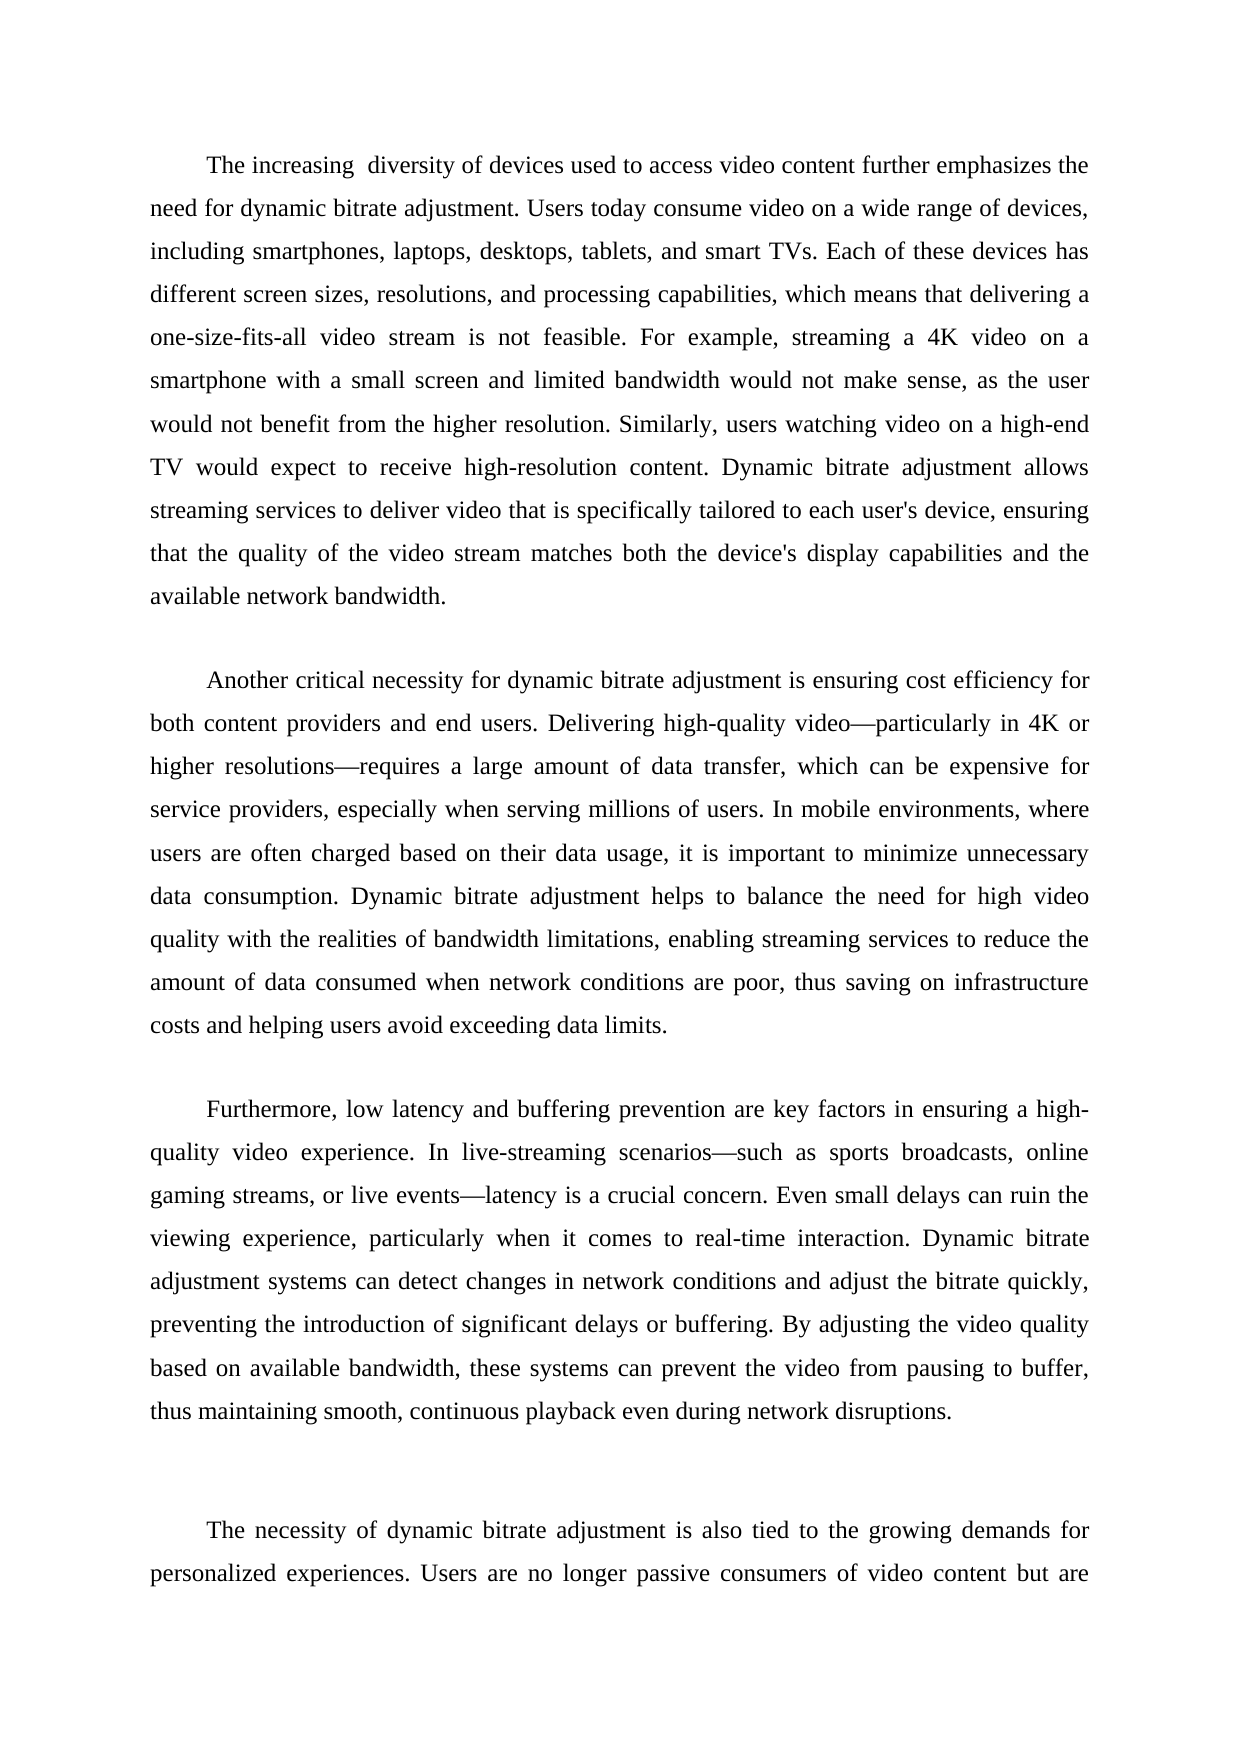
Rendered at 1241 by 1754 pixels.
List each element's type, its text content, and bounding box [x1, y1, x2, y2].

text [150, 1515, 1090, 1587]
text Furthermore, low latency and buffering prevention are key factors in ensuring a high-quality video experience. In live-streaming scenarios—such as sports broadcasts, online gaming streams, or live events—latency is a crucial concern. Even small delays can ruin the viewing experience, particularly when it comes to real-time interaction. Dynamic bitrate adjustment systems can detect changes in network conditions and adjust the bitrate quickly, preventing the introduction of significant delays or buffering. By adjusting the video quality based on available bandwidth, these systems can prevent the video from pausing to buffer, thus maintaining smooth, continuous playback even during network disruptions. [150, 1094, 1090, 1424]
text Another critical necessity for dynamic bitrate adjustment is ensuring cost efficiency for both content providers and end users. Delivering high-quality video—particularly in 4K or higher resolutions—requires a large amount of data transfer, which can be expensive for service providers, especially when serving millions of users. In mobile environments, where users are often charged based on their data usage, it is important to minimize unnecessary data consumption. Dynamic bitrate adjustment helps to balance the need for high video quality with the realities of bandwidth limitations, enabling streaming services to reduce the amount of data consumed when network conditions are poor, thus saving on infrastructure costs and helping users avoid exceeding data limits. [150, 665, 1090, 1039]
text The increasing diversity of devices used to access video content further emphasizes the need for dynamic bitrate adjustment. Users today consume video on a wide range of devices, including smartphones, laptops, desktops, tablets, and smart TVs. Each of these devices has different screen sizes, resolutions, and processing capabilities, which means that delivering a one-size-fits-all video stream is not feasible. For example, streaming a 4K video on a smartphone with a small screen and limited bandwidth would not make sense, as the user would not benefit from the higher resolution. Similarly, users watching video on a high-end TV would expect to receive high-resolution content. Dynamic bitrate adjustment allows streaming services to deliver video that is specifically tailored to each user's device, ensuring that the quality of the video stream matches both the device's display capabilities and the available network bandwidth. [150, 150, 1090, 610]
